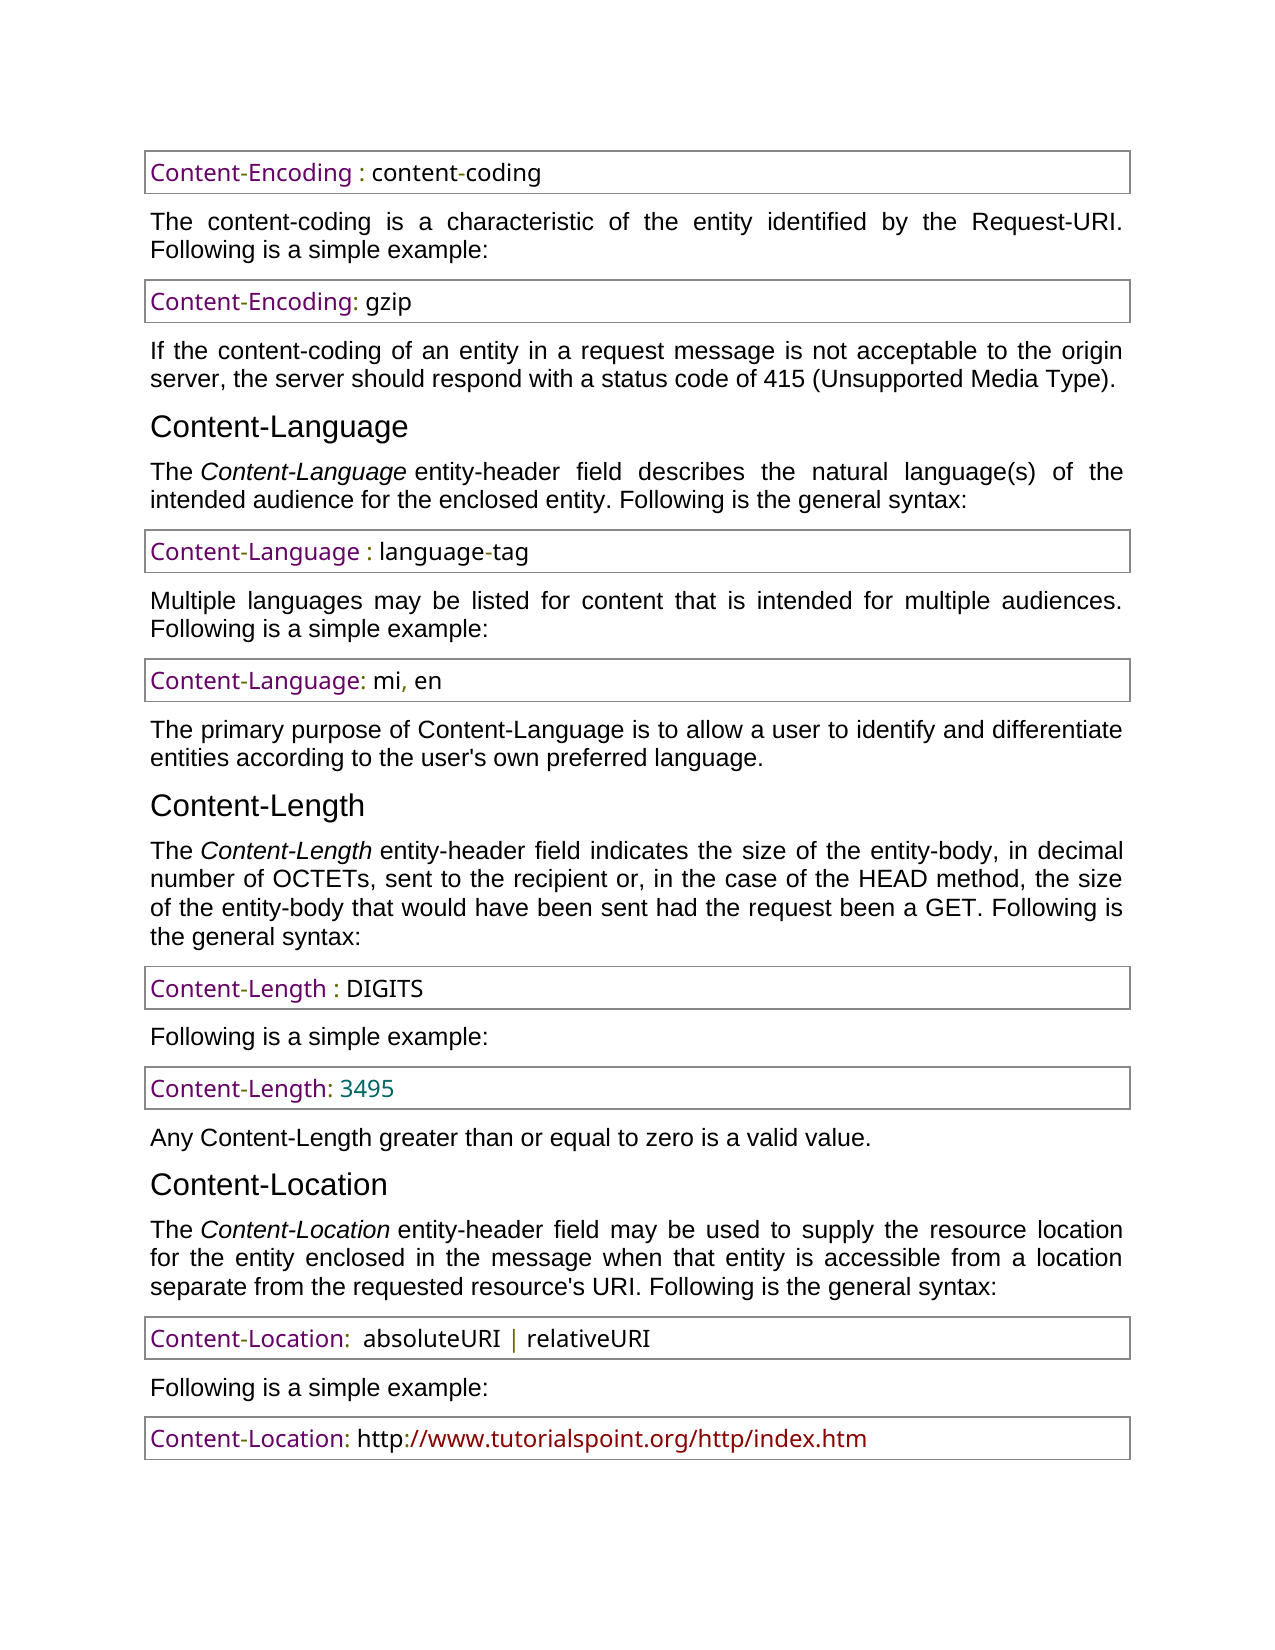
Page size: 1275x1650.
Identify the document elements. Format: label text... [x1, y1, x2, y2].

text The content-coding is a characteristic of the entity identified by the Request-URI. Following is a simple example: [150, 207, 1125, 264]
text Content-Language [150, 408, 1125, 444]
text Multiple languages may be listed for content that is intended for multiple audiences. Following is a simple example: [150, 586, 1125, 643]
text Content-Length : DIGITS [146, 967, 1129, 1008]
text The Content-Location entity-header field may be used to supply the resource location for the entity enclosed in the message when that entity is accessible from a location separate from the requested resource's URI. Following is the general syntax: [150, 1215, 1125, 1301]
text Content-Encoding: gzip [146, 281, 1129, 322]
text The Content-Language entity-header field describes the natural language(s) of the intended audience for the enclosed entity. Following is the general syntax: [150, 457, 1125, 514]
text Any Content-Length greater than or equal to zero is a valid value. [150, 1122, 1125, 1151]
text If the content-coding of an entity in a request message is not acceptable to the origin server, the server should respond with a status code of 415 (Unsupported Media Type). [150, 336, 1125, 393]
text Content-Location: http://www.tutorialspoint.org/http/index.htm [146, 1418, 1129, 1459]
text Following is a simple example: [150, 1022, 1125, 1051]
text Content-Length [150, 787, 1125, 823]
text Content-Encoding : content-coding [146, 152, 1129, 193]
text Content-Location: absoluteURI | relativeURI [146, 1318, 1129, 1358]
text Following is a simple example: [150, 1372, 1125, 1401]
text Content-Length: 3495 [146, 1068, 1129, 1108]
text Content-Location [150, 1166, 1125, 1202]
text Content-Language: mi, en [146, 660, 1129, 701]
text The primary purpose of Content-Language is to allow a user to identify and differentiate entities according to the user's own preferred language. [150, 715, 1125, 772]
text Content-Language : language-tag [146, 531, 1129, 572]
text The Content-Length entity-header field indicates the size of the entity-body, in decimal number of OCTETs, sent to the recipient or, in the case of the HEAD method, the size of the entity-body that would have been sent had the request been a GET. Following is the general syntax: [150, 836, 1125, 951]
